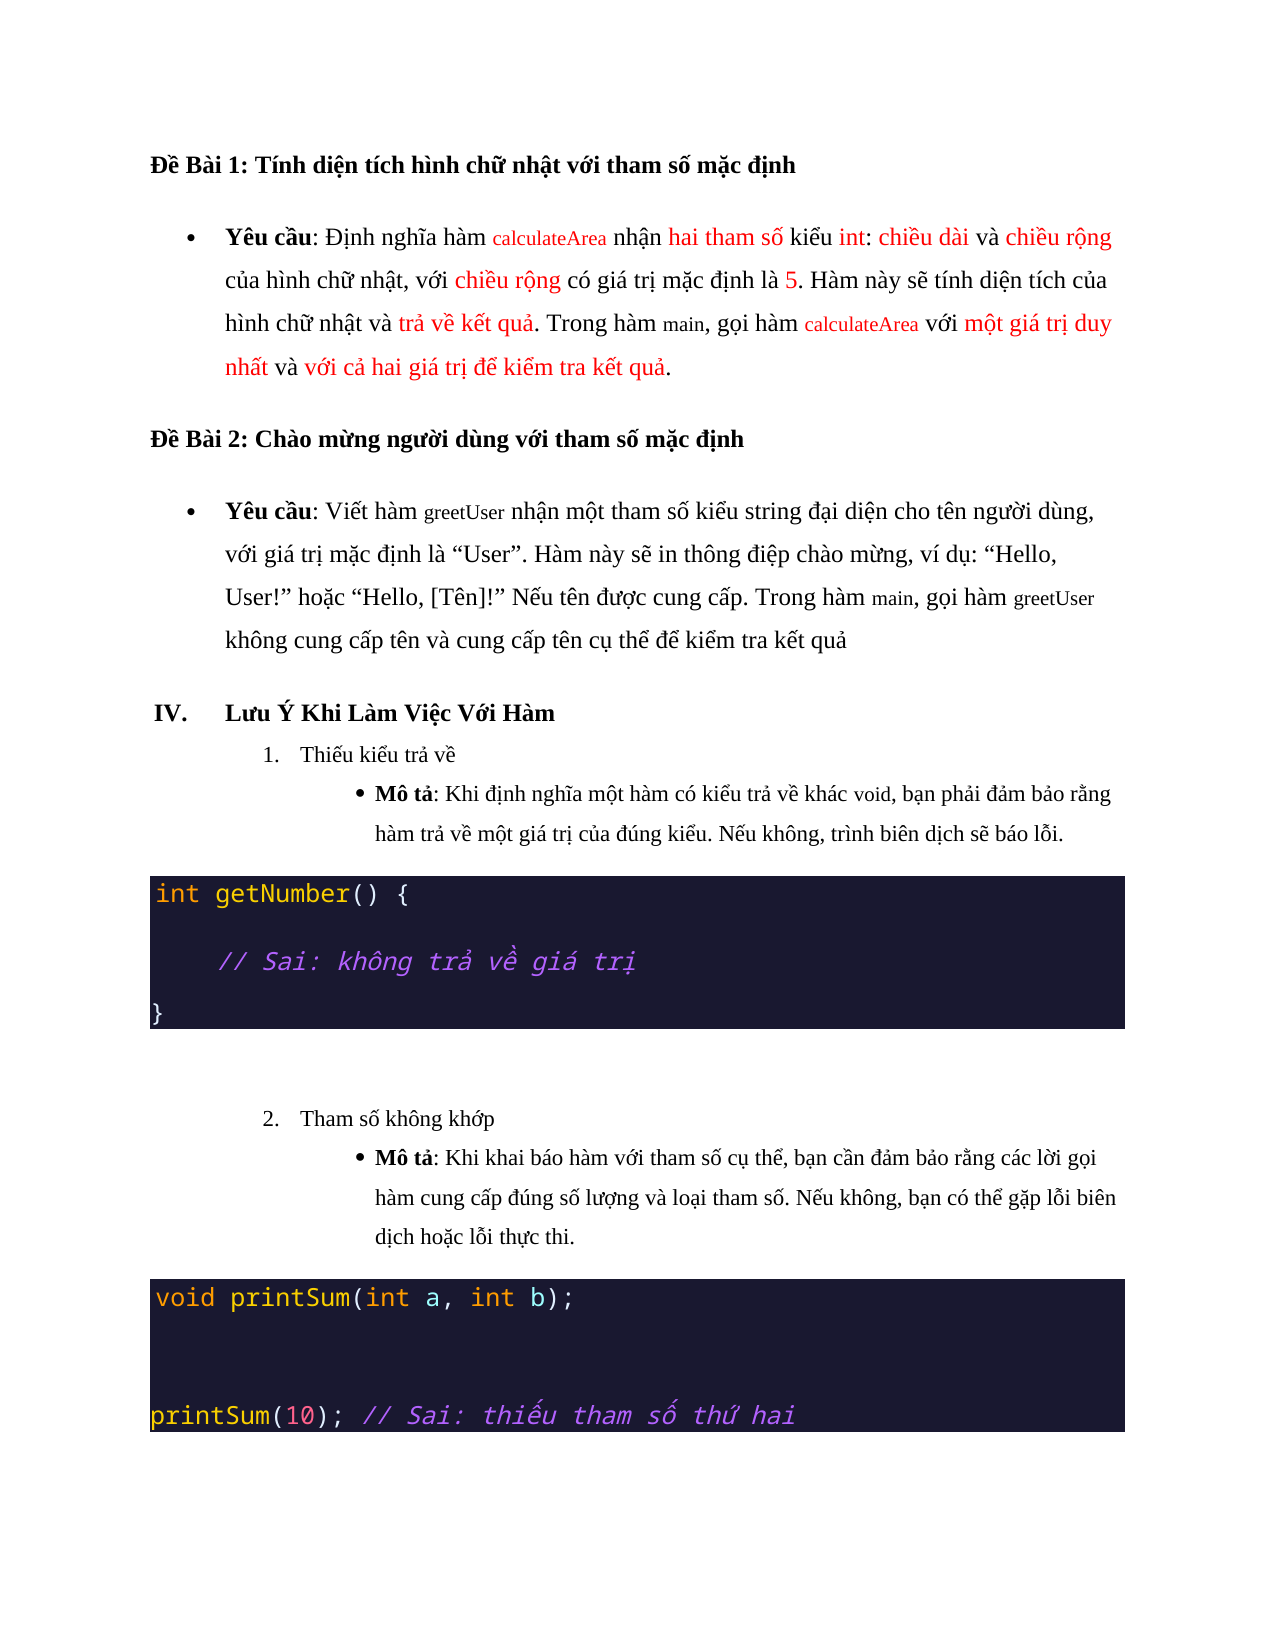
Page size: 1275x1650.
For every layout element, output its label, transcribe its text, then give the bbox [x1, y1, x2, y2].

text Đề Bài 1: Tính diện tích hình chữ nhật với tham số mặc định [150, 150, 1125, 179]
text // Sai: không trả về giá trị [150, 944, 1125, 978]
text printSum(10); // Sai: thiếu tham số thứ hai [150, 1398, 1125, 1432]
list Mô tả: Khi định nghĩa một hàm có kiểu trả về khác void, bạn phải đảm bảo rằng hàm trả về một giá trị của đúng kiểu. Nếu không, trình biên dịch sẽ báo lỗi. [356, 781, 1125, 846]
text } [150, 995, 1125, 1029]
list Tham số không khớp [262, 1104, 1125, 1131]
text Đề Bài 2: Chào mừng người dùng với tham số mặc định [150, 424, 1125, 453]
list Mô tả: Khi khai báo hàm với tham số cụ thể, bạn cần đảm bảo rằng các lời gọi hàm cung cấp đúng số lượng và loại tham số. Nếu không, bạn có thể gặp lỗi biên dịch hoặc lỗi thực thi. [356, 1144, 1125, 1249]
list Yêu cầu: Định nghĩa hàm calculateArea nhận hai tham số kiểu int: chiều dài và chiều rộng của hình chữ nhật, với chiều rộng có giá trị mặc định là 5. Hàm này sẽ tính diện tích của hình chữ nhật và trả về kết quả. Trong hàm main, gọi hàm calculateArea với một giá trị duy nhất và với cả hai giá trị để kiểm tra kết quả. [187, 222, 1125, 380]
text int getNumber() { [150, 876, 1125, 910]
text void printSum(int a, int b); [150, 1279, 1125, 1313]
list Thiếu kiểu trả về [262, 741, 1125, 767]
list Yêu cầu: Viết hàm greetUser nhận một tham số kiểu string đại diện cho tên người dùng, với giá trị mặc định là “User”. Hàm này sẽ in thông điệp chào mừng, ví dụ: “Hello, User!” hoặc “Hello, [Tên]!” Nếu tên được cung cấp. Trong hàm main, gọi hàm greetUser không cung cấp tên và cung cấp tên cụ thể để kiểm tra kết quả [187, 496, 1125, 654]
list Lưu Ý Khi Làm Việc Với Hàm [187, 698, 1125, 727]
